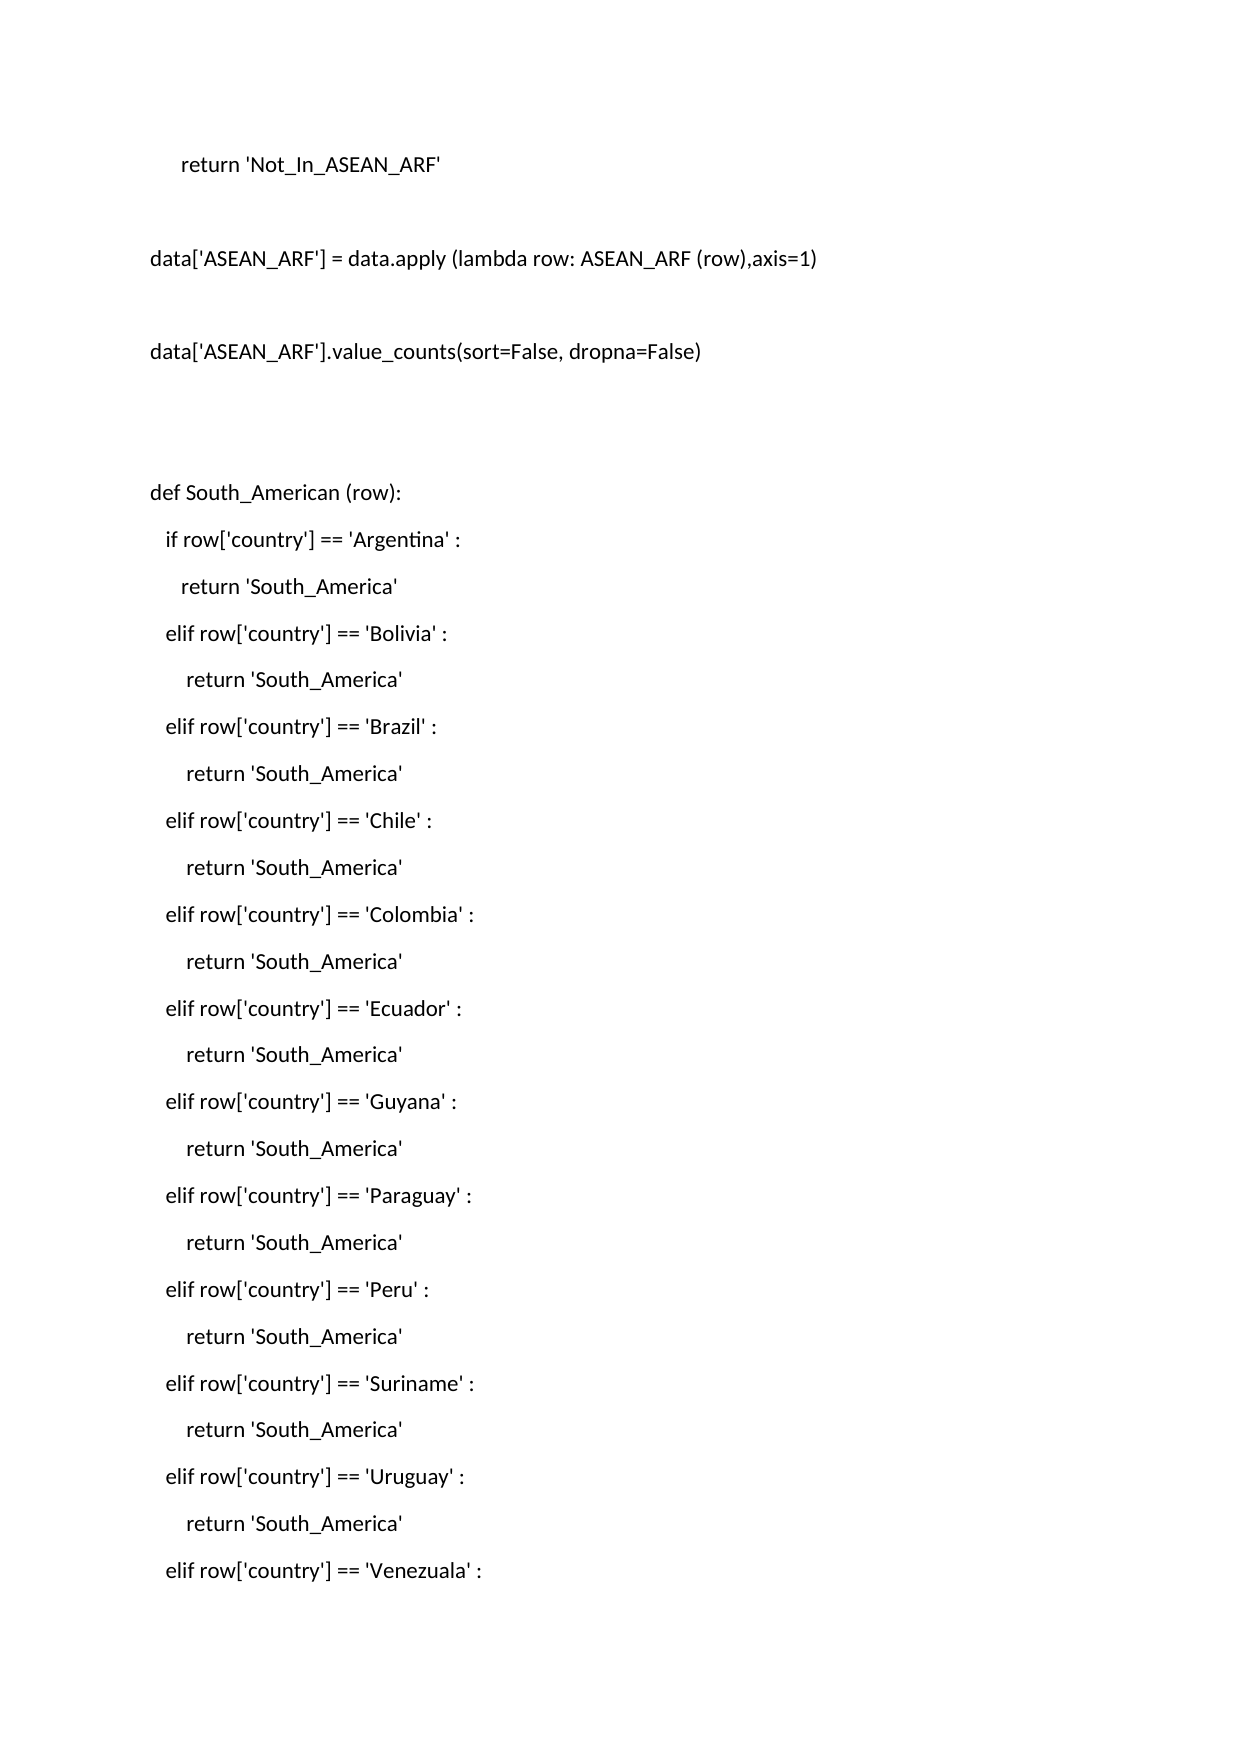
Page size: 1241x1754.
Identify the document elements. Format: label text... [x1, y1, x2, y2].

text def South_American (row): [150, 478, 1090, 506]
text elif row['country'] == 'Suriname' : [150, 1369, 1090, 1397]
text elif row['country'] == 'Uruguay' : [150, 1462, 1090, 1491]
text return 'South_America' [150, 666, 1090, 694]
text return 'Not_In_ASEAN_ARF' [150, 150, 1090, 178]
text if row['country'] == 'Argentina' : [150, 525, 1090, 553]
text elif row['country'] == 'Colombia' : [150, 900, 1090, 928]
text return 'South_America' [150, 1041, 1090, 1069]
text elif row['country'] == 'Chile' : [150, 806, 1090, 834]
text elif row['country'] == 'Guyana' : [150, 1087, 1090, 1116]
text elif row['country'] == 'Ecuador' : [150, 994, 1090, 1022]
text return 'South_America' [150, 947, 1090, 975]
text elif row['country'] == 'Brazil' : [150, 712, 1090, 741]
text elif row['country'] == 'Bolivia' : [150, 619, 1090, 647]
text return 'South_America' [150, 1134, 1090, 1162]
text return 'South_America' [150, 1416, 1090, 1444]
text return 'South_America' [150, 1322, 1090, 1350]
text elif row['country'] == 'Peru' : [150, 1275, 1090, 1303]
text return 'South_America' [150, 572, 1090, 600]
text return 'South_America' [150, 1228, 1090, 1256]
text data['ASEAN_ARF'].value_counts(sort=False, dropna=False) [150, 337, 1090, 366]
text elif row['country'] == 'Paraguay' : [150, 1181, 1090, 1209]
text return 'South_America' [150, 1509, 1090, 1537]
text data['ASEAN_ARF'] = data.apply (lambda row: ASEAN_ARF (row),axis=1) [150, 244, 1090, 272]
text return 'South_America' [150, 853, 1090, 881]
text elif row['country'] == 'Venezuala' : [150, 1556, 1090, 1584]
text return 'South_America' [150, 759, 1090, 787]
